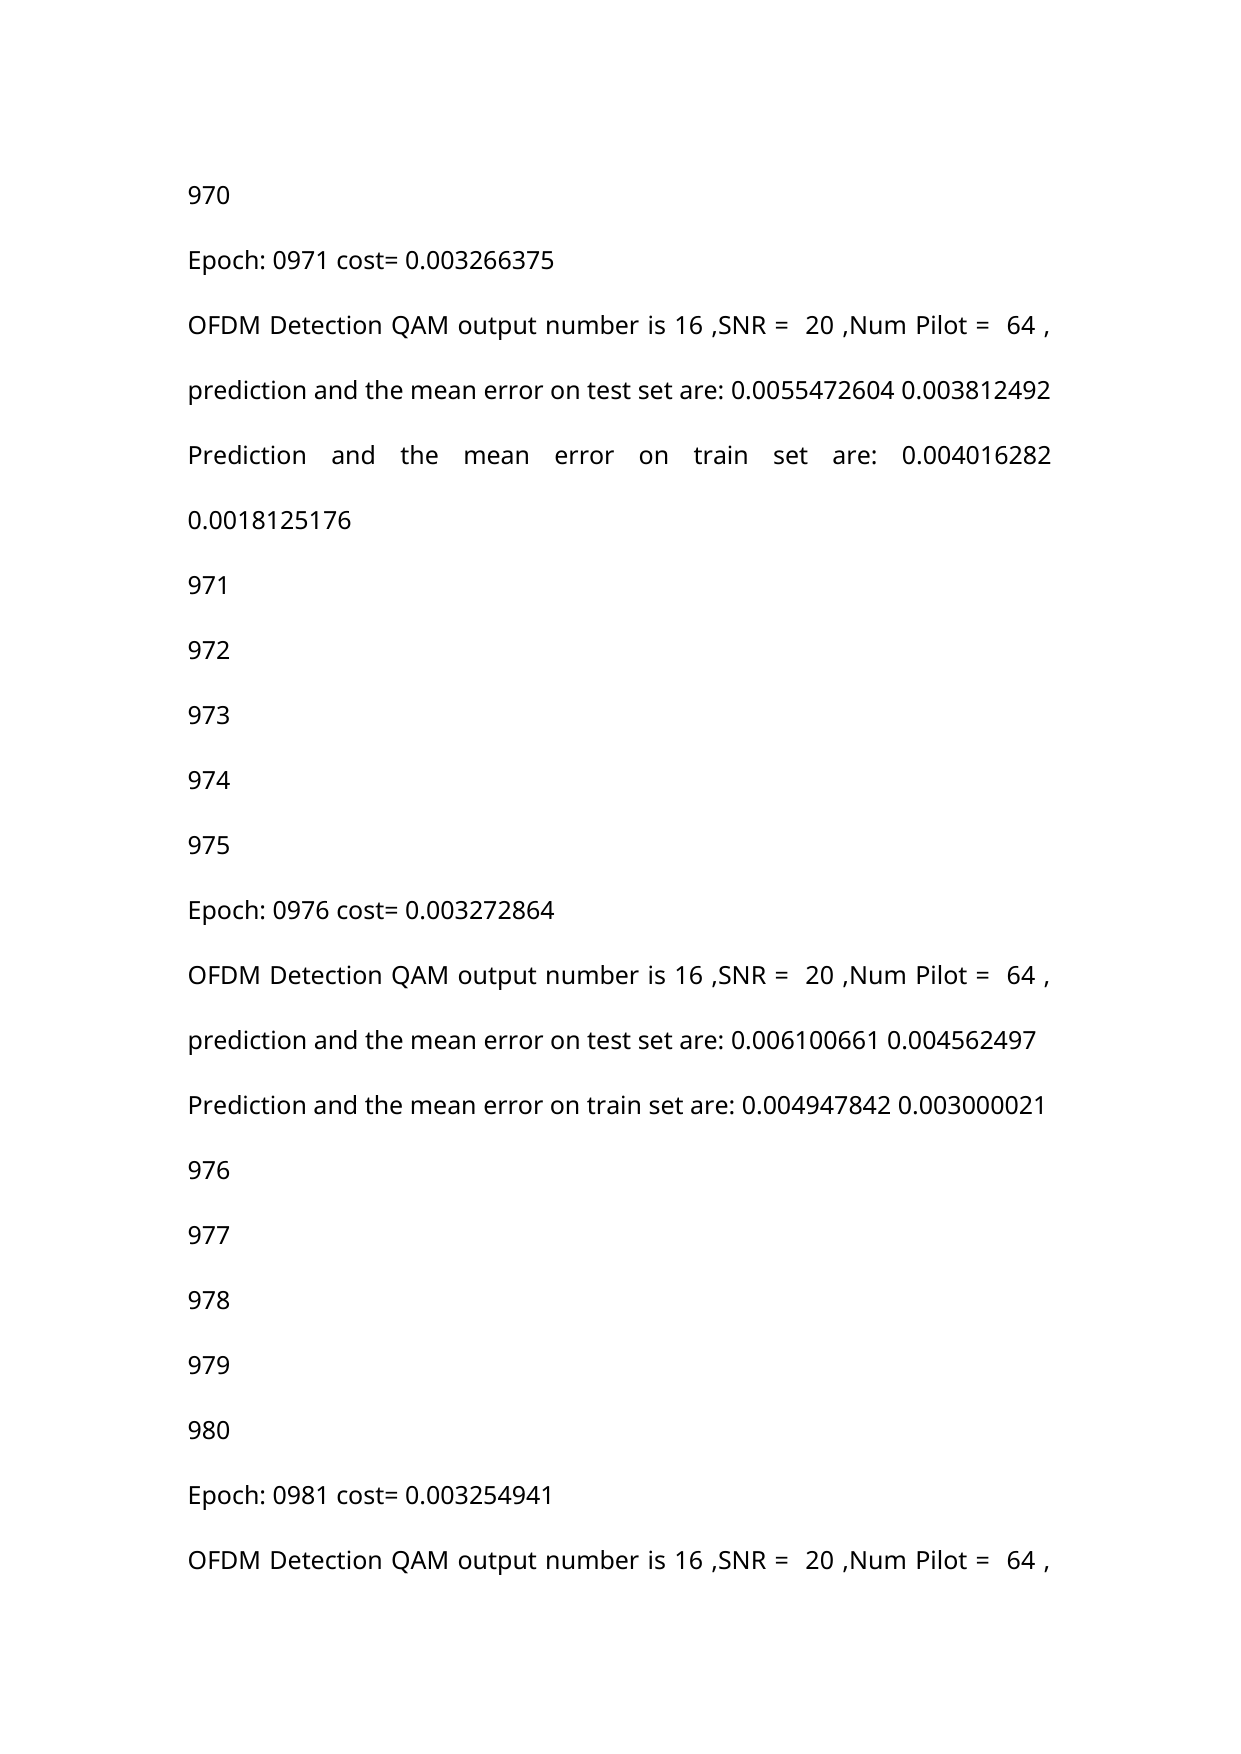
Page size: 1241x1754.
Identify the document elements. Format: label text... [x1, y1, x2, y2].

text 978 [187, 1267, 1053, 1332]
text 974 [187, 747, 1053, 812]
text 970 [187, 162, 1053, 227]
text Prediction and the mean error on train set are: 0.004016282 0.0018125176 [187, 422, 1053, 552]
text 979 [187, 1332, 1053, 1397]
text Epoch: 0976 cost= 0.003272864 [187, 877, 1053, 942]
text 977 [187, 1202, 1053, 1267]
text Epoch: 0971 cost= 0.003266375 [187, 227, 1053, 292]
text Epoch: 0981 cost= 0.003254941 [187, 1462, 1053, 1527]
text 975 [187, 812, 1053, 877]
text 980 [187, 1397, 1053, 1462]
text OFDM Detection QAM output number is 16 ,SNR = 20 ,Num Pilot = 64 , prediction and the mean error on test set are: 0.006100661 0.004562497 [187, 942, 1053, 1072]
text 976 [187, 1137, 1053, 1202]
text 973 [187, 682, 1053, 747]
text Prediction and the mean error on train set are: 0.004947842 0.003000021 [187, 1072, 1053, 1137]
text OFDM Detection QAM output number is 16 ,SNR = 20 ,Num Pilot = 64 , prediction and the mean error on test set are: 0.0055472604 0.003812492 [187, 292, 1053, 422]
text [187, 1527, 1053, 1592]
text 972 [187, 617, 1053, 682]
text 971 [187, 552, 1053, 617]
